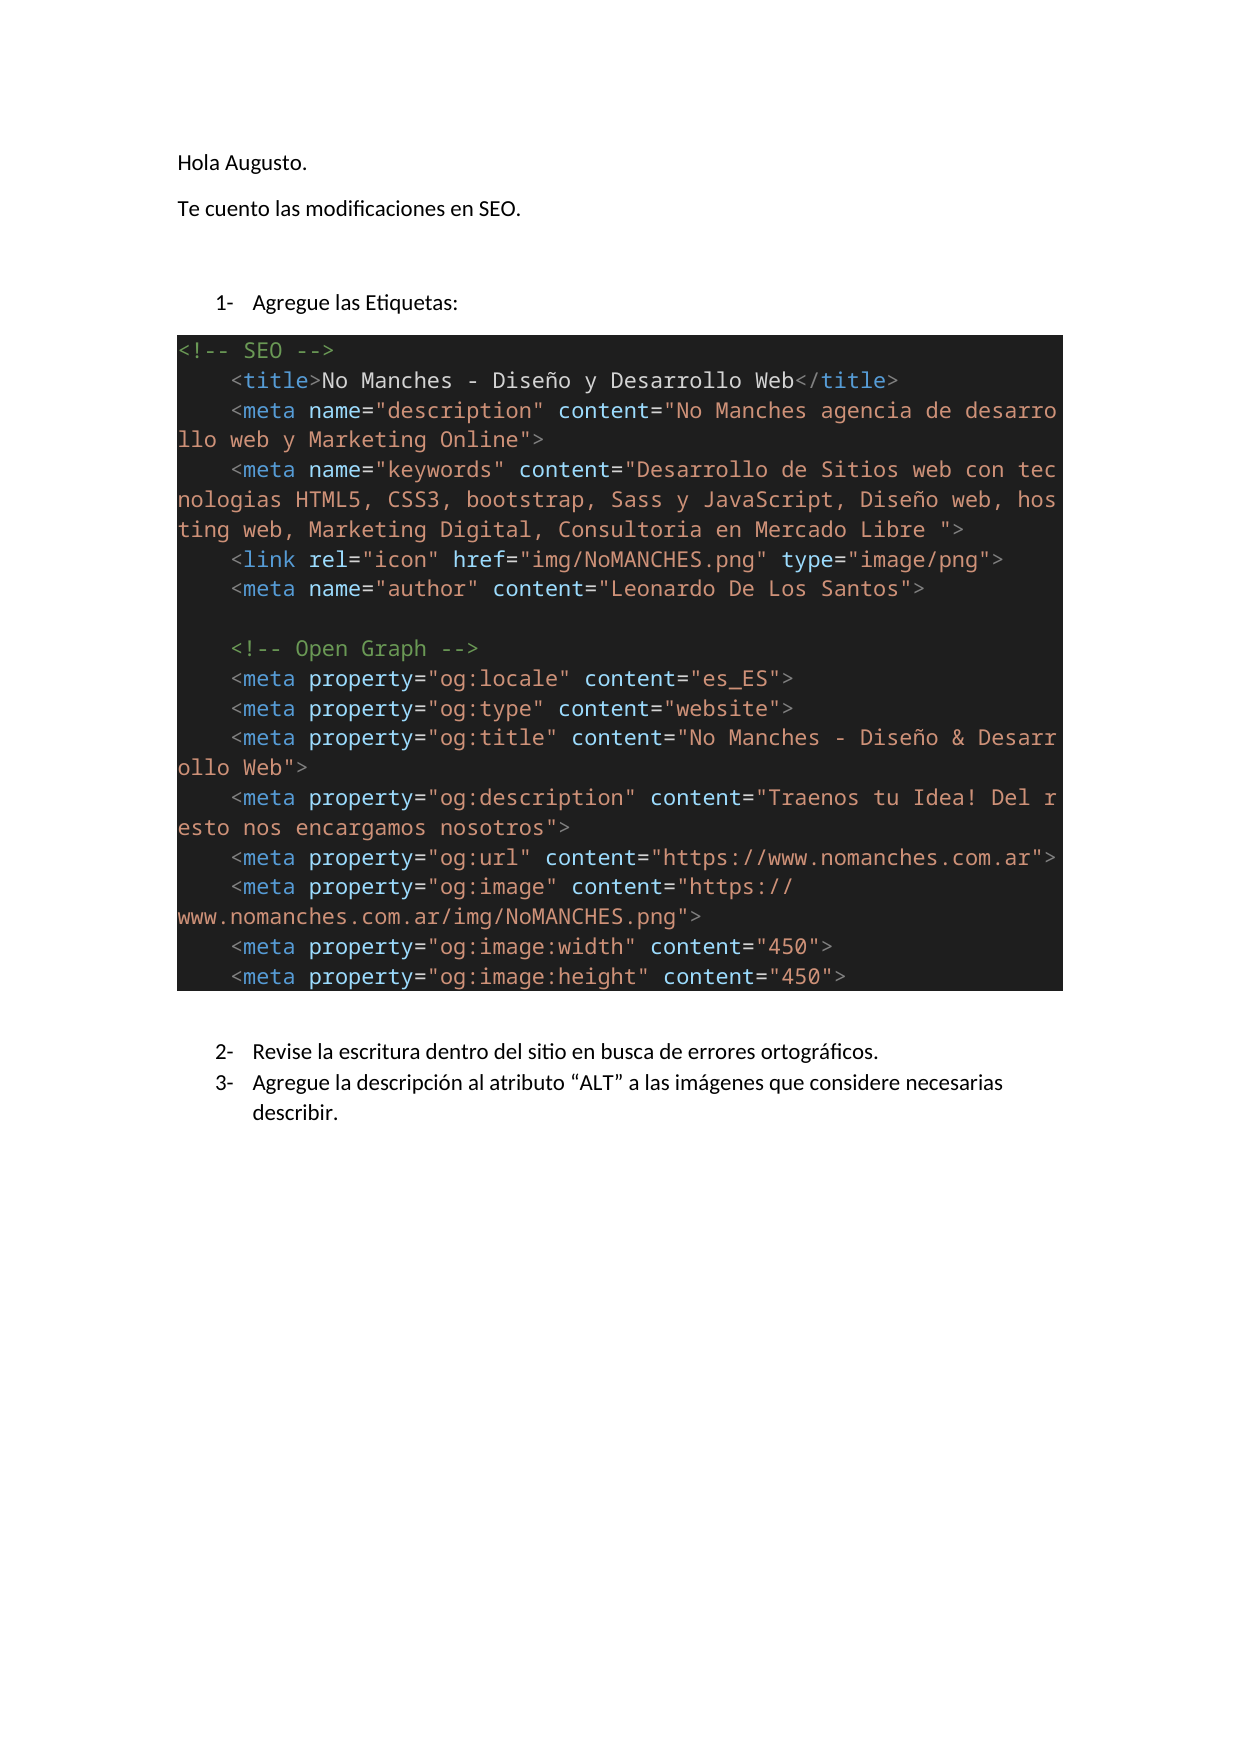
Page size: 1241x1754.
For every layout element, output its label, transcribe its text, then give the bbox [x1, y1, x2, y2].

text <meta name="keywords" content="Desarrollo de Sitios web con tecnologias HTML5, CSS3, bootstrap, Sass y JavaScript, Diseño web, hosting web, Marketing Digital, Consultoria en Mercado Libre "> [177, 454, 1063, 544]
list Agregue la descripción al atributo “ALT” a las imágenes que considere necesarias describir. [215, 1068, 1063, 1126]
list Agregue las Etiquetas: [215, 288, 1063, 316]
text <meta property="og:image" content="https://www.nomanches.com.ar/img/NoMANCHES.png"> [177, 871, 1063, 931]
text <meta property="og:image:width" content="450"> [177, 931, 1063, 961]
text <!-- Open Graph --> [177, 633, 1063, 663]
text <meta property="og:image:height" content="450"> [177, 961, 1063, 991]
text <link rel="icon" href="img/NoMANCHES.png" type="image/png"> [177, 544, 1063, 573]
text <meta name="description" content="No Manches agencia de desarrollo web y Marketing Online"> [177, 395, 1063, 454]
list Revise la escritura dentro del sitio en busca de errores ortográficos. [215, 1037, 1063, 1065]
text <meta property="og:url" content="https://www.nomanches.com.ar"> [177, 842, 1063, 871]
text <meta property="og:locale" content="es_ES"> [177, 663, 1063, 693]
text <!-- SEO --> [177, 335, 1063, 365]
text Te cuento las modificaciones en SEO. [177, 194, 1063, 222]
text <meta property="og:title" content="No Manches - Diseño & Desarrollo Web"> [177, 722, 1063, 782]
text <title>No Manches - Diseño y Desarrollo Web</title> [177, 365, 1063, 395]
text <meta name="author" content="Leonardo De Los Santos"> [177, 573, 1063, 603]
text <meta property="og:type" content="website"> [177, 693, 1063, 722]
text <meta property="og:description" content="Traenos tu Idea! Del resto nos encargamos nosotros"> [177, 782, 1063, 842]
text Hola Augusto. [177, 148, 1063, 176]
